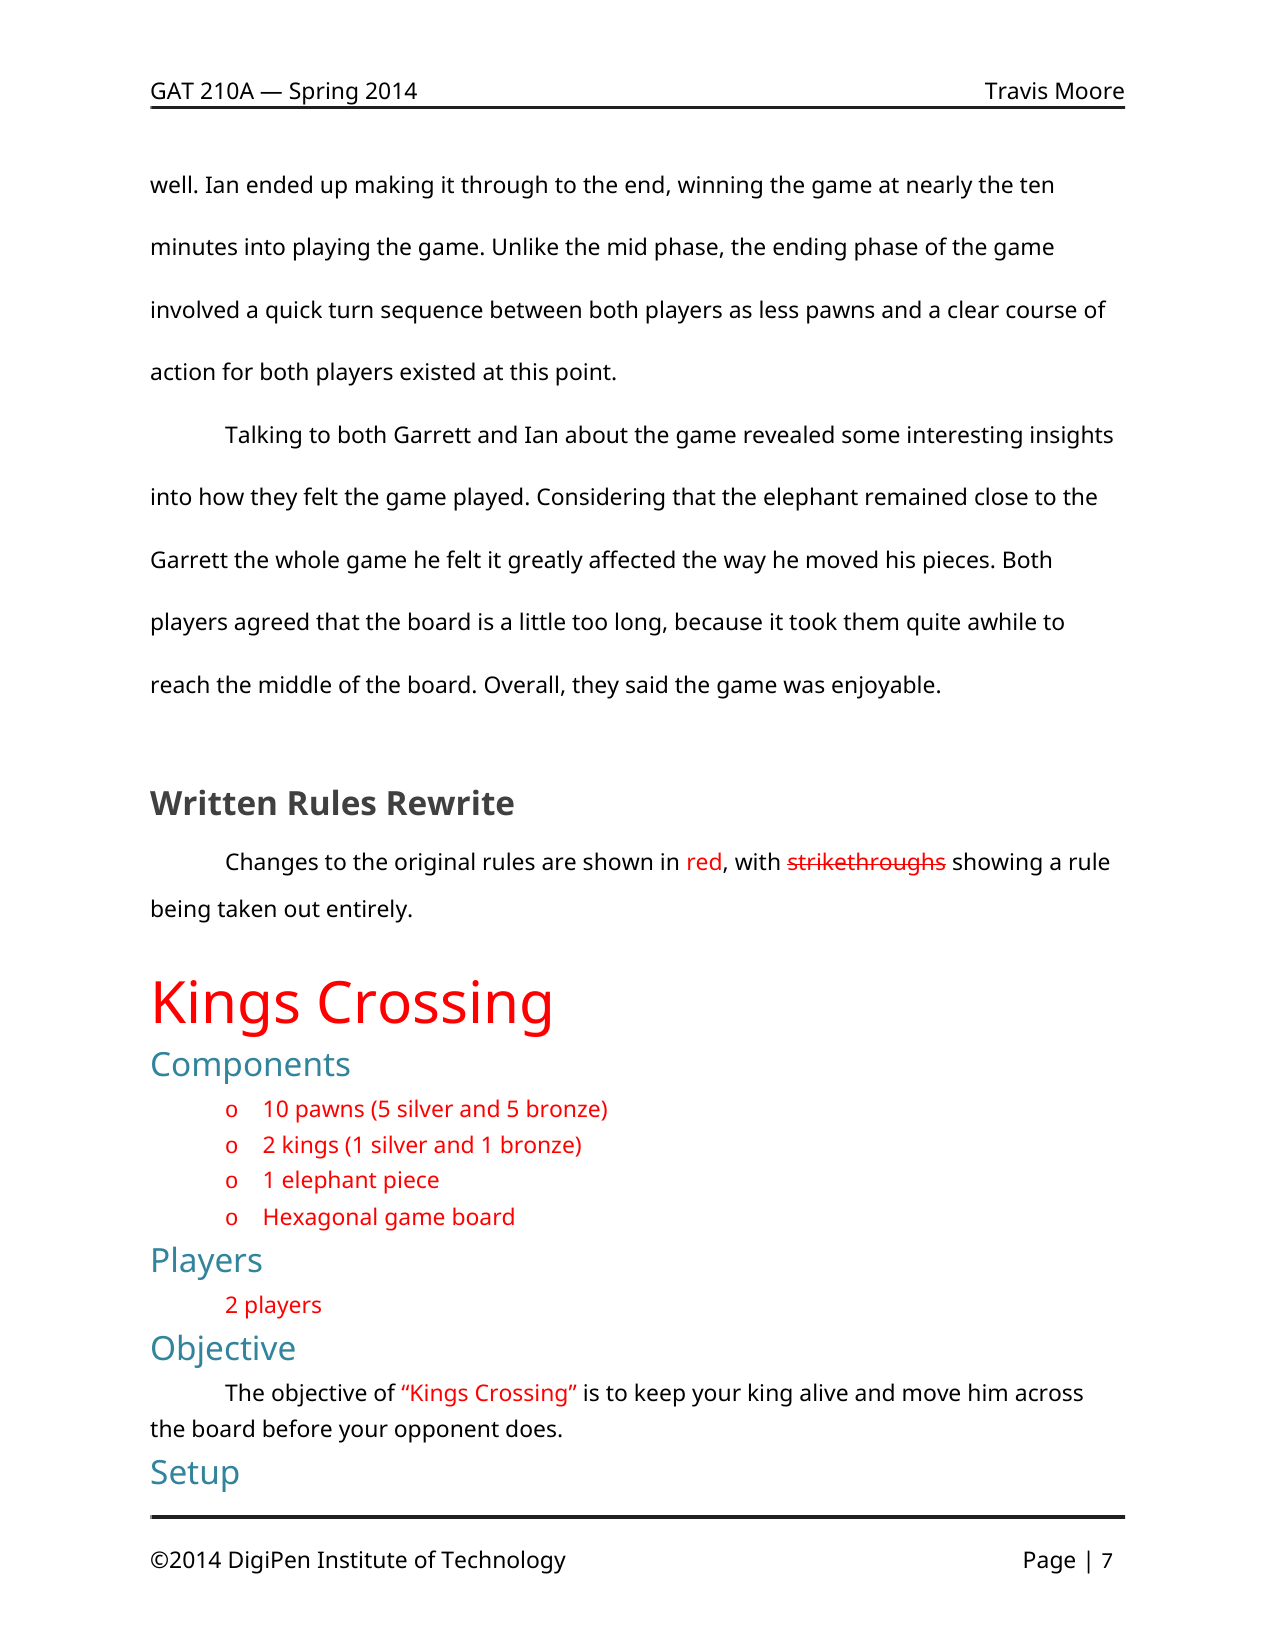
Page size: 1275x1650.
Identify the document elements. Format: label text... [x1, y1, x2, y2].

text Written Rules Rewrite [150, 780, 1125, 826]
picture [150, 1515, 1125, 1519]
text The objective of “Kings Crossing” is to keep your king alive and move him across the board before your opponent does. [150, 1377, 1125, 1444]
text Kings Crossing [150, 961, 1125, 1040]
text Components [150, 1040, 1125, 1086]
text Objective [150, 1324, 1125, 1370]
text Changes to the original rules are shown in red, with strikethroughs showing a rule being taken out entirely. [150, 846, 1125, 924]
text Players [150, 1236, 1125, 1282]
text Talking to both Garrett and Ian about the game revealed some interesting insights into how they felt the game played. Considering that the elephant remained close to the Garrett the whole game he felt it greatly affected the way he moved his pieces. Both players agreed that the board is a little too long, because it took them quite awhile to reach the middle of the board. Overall, they said the game was enjoyable. [150, 419, 1125, 700]
list 10 pawns (5 silver and 5 bronze) [225, 1093, 1125, 1124]
text 2 players [150, 1288, 1125, 1320]
list 1 elephant piece [225, 1164, 1125, 1196]
list Hexagonal game board [225, 1200, 1125, 1232]
list 2 kings (1 silver and 1 bronze) [225, 1128, 1125, 1160]
text Setup [150, 1448, 1125, 1494]
